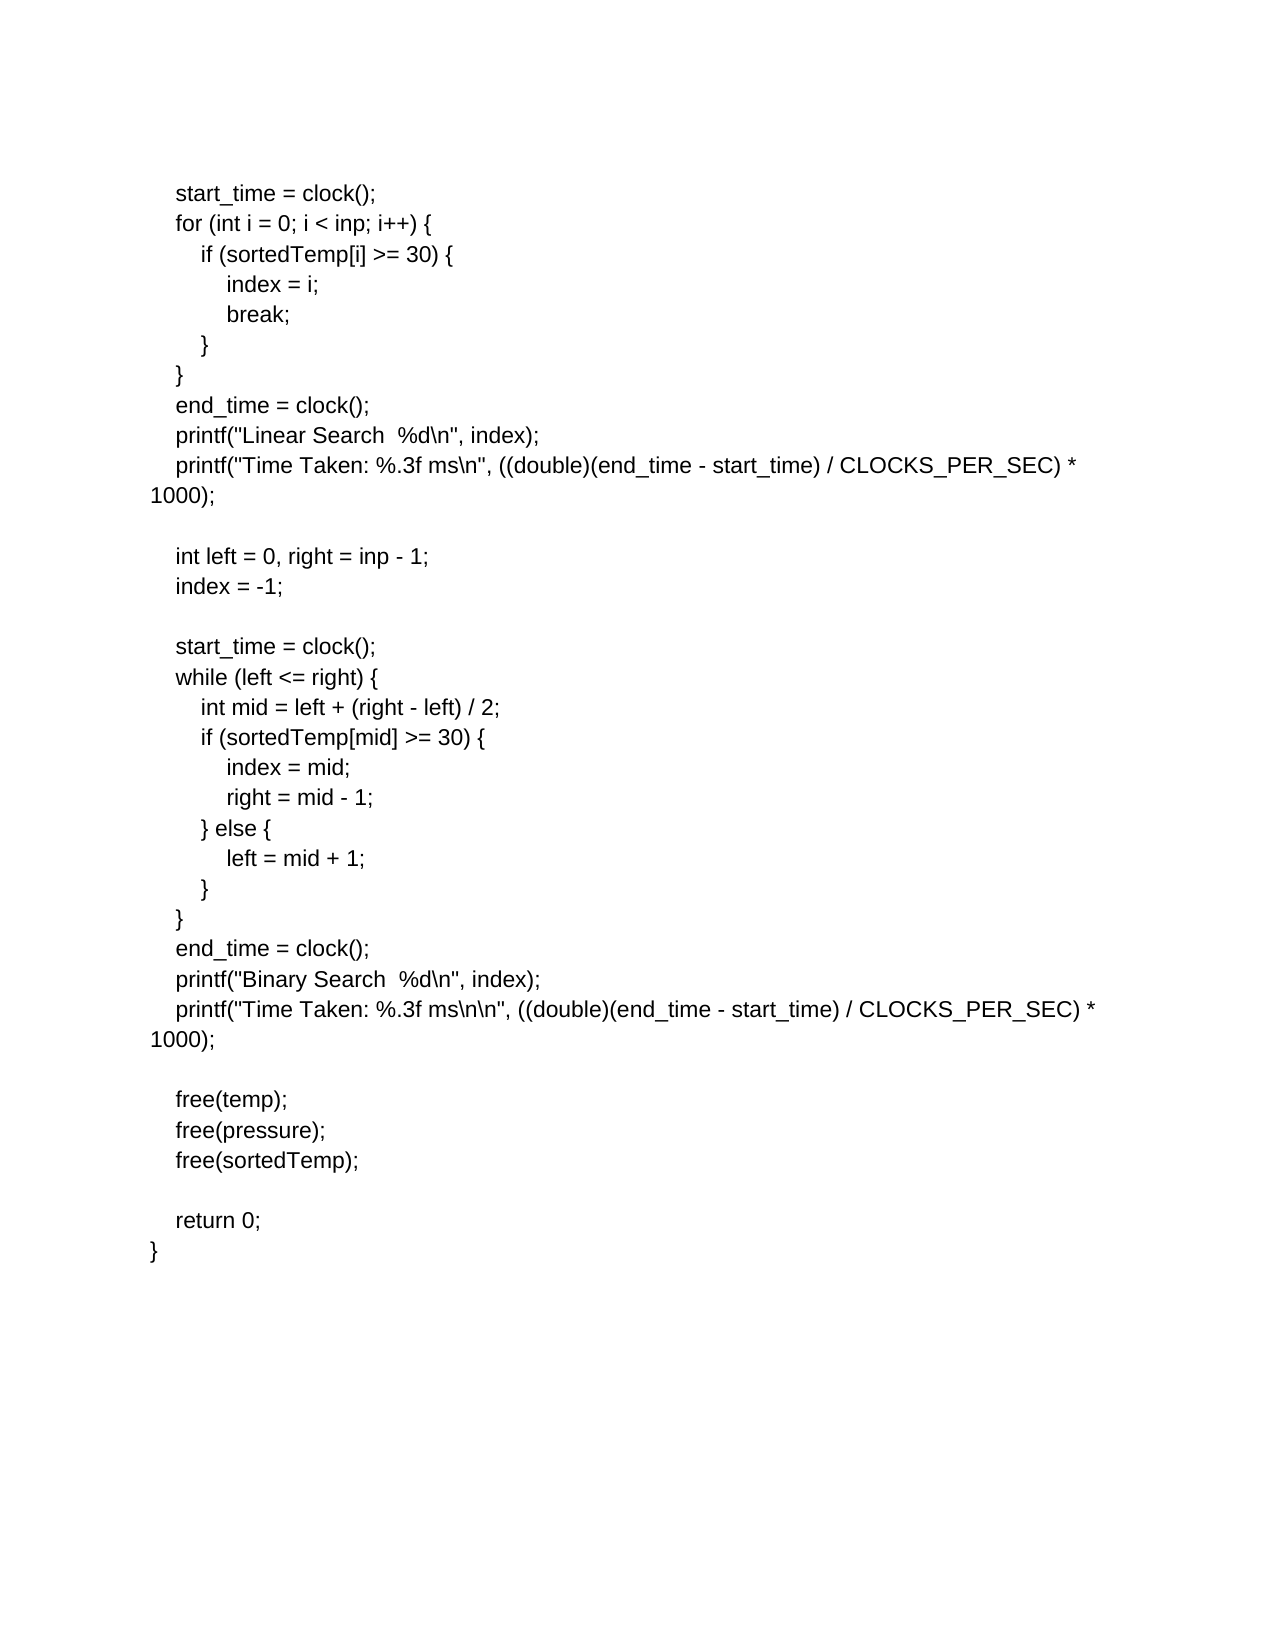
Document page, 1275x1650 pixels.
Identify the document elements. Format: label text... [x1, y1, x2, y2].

text } [150, 361, 1125, 388]
text } [150, 331, 1125, 358]
text free(temp); [150, 1086, 1125, 1113]
text int mid = left + (right - left) / 2; [150, 694, 1125, 720]
text } else { [150, 814, 1125, 841]
text if (sortedTemp[mid] >= 30) { [150, 724, 1125, 750]
text if (sortedTemp[i] >= 30) { [150, 241, 1125, 267]
text while (left <= right) { [150, 663, 1125, 690]
text left = mid + 1; [150, 845, 1125, 871]
text return 0; [150, 1207, 1125, 1234]
text right = mid - 1; [150, 784, 1125, 811]
text index = mid; [150, 754, 1125, 781]
text } [150, 905, 1125, 932]
text printf("Time Taken: %.3f ms\n", ((double)(end_time - start_time) / CLOCKS_PER_SEC) * 1000); [150, 452, 1125, 509]
text printf("Binary Search %d\n", index); [150, 966, 1125, 992]
text start_time = clock(); [150, 180, 1125, 207]
text end_time = clock(); [150, 392, 1125, 418]
text index = -1; [150, 573, 1125, 599]
text } [150, 875, 1125, 901]
text free(sortedTemp); [150, 1147, 1125, 1173]
text break; [150, 301, 1125, 327]
text end_time = clock(); [150, 935, 1125, 962]
text printf("Time Taken: %.3f ms\n\n", ((double)(end_time - start_time) / CLOCKS_PER_SEC) * 1000); [150, 996, 1125, 1052]
text printf("Linear Search %d\n", index); [150, 422, 1125, 448]
text for (int i = 0; i < inp; i++) { [150, 210, 1125, 237]
text start_time = clock(); [150, 633, 1125, 660]
text } [150, 1237, 1125, 1264]
text int left = 0, right = inp - 1; [150, 543, 1125, 569]
text free(pressure); [150, 1117, 1125, 1143]
text index = i; [150, 271, 1125, 297]
